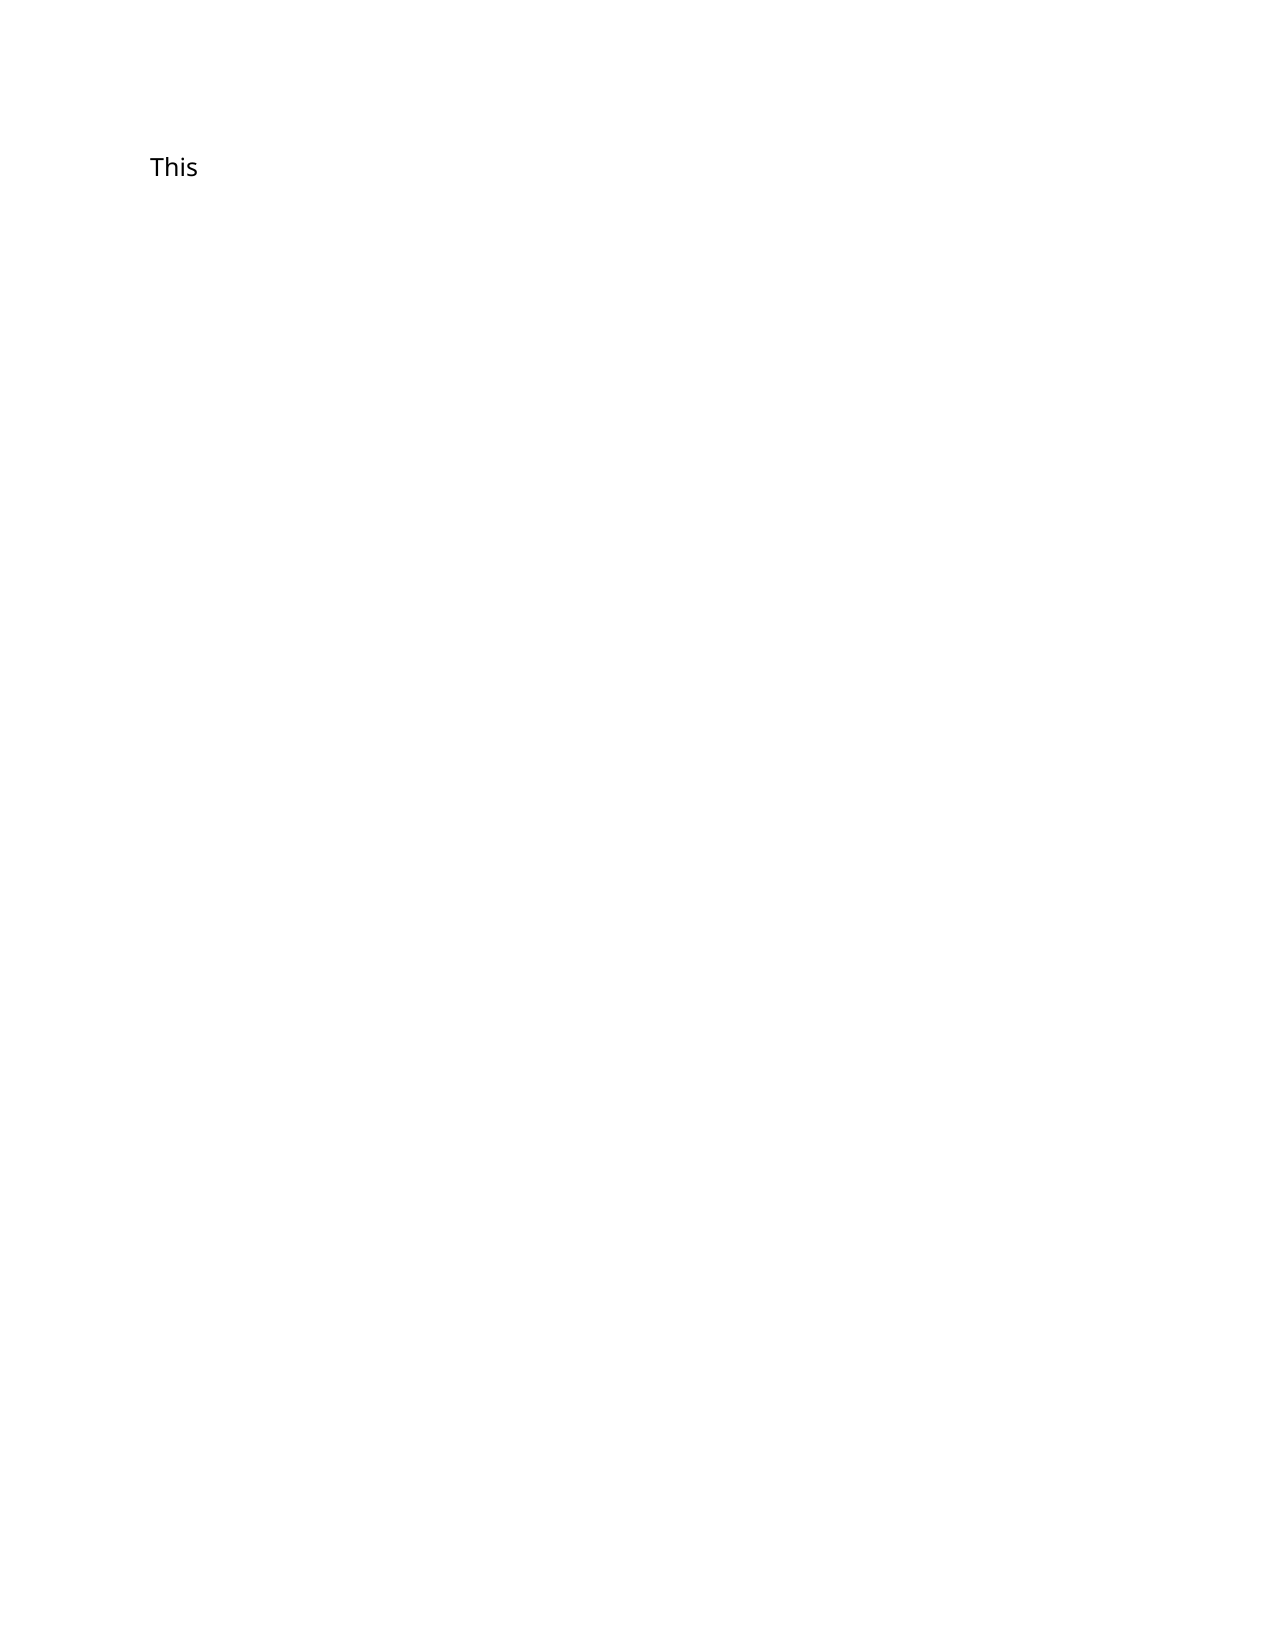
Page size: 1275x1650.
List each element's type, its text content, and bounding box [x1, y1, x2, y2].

text This [150, 150, 1125, 184]
